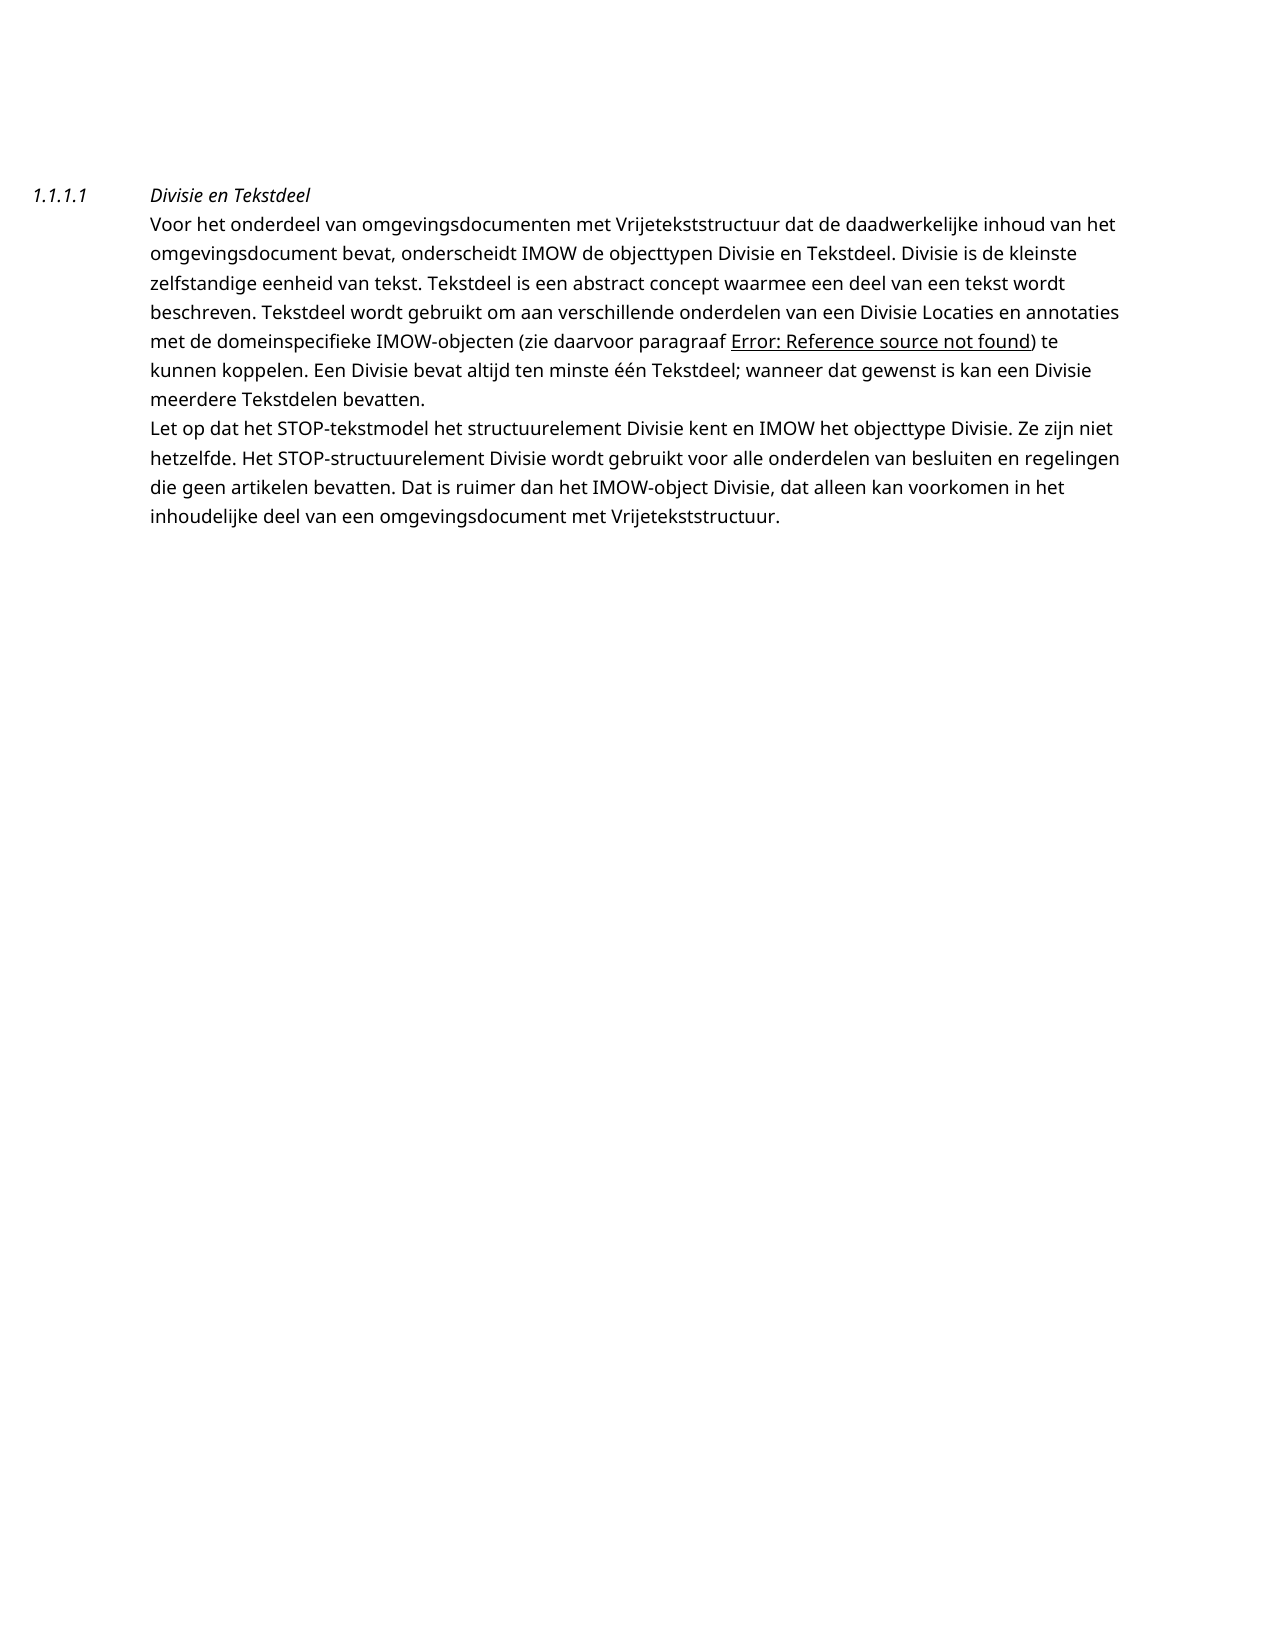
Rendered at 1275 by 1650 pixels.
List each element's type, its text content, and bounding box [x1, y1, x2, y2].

subtitle Divisie en Tekstdeel [32, 179, 1125, 208]
text Let op dat het STOP-tekstmodel het structuurelement Divisie kent en IMOW het objecttype Divisie. Ze zijn niet hetzelfde. Het STOP-structuurelement Divisie wordt gebruikt voor alle onderdelen van besluiten en regelingen die geen artikelen bevatten. Dat is ruimer dan het IMOW-object Divisie, dat alleen kan voorkomen in het inhoudelijke deel van een omgevingsdocument met Vrijetekststructuur. [150, 412, 1125, 529]
